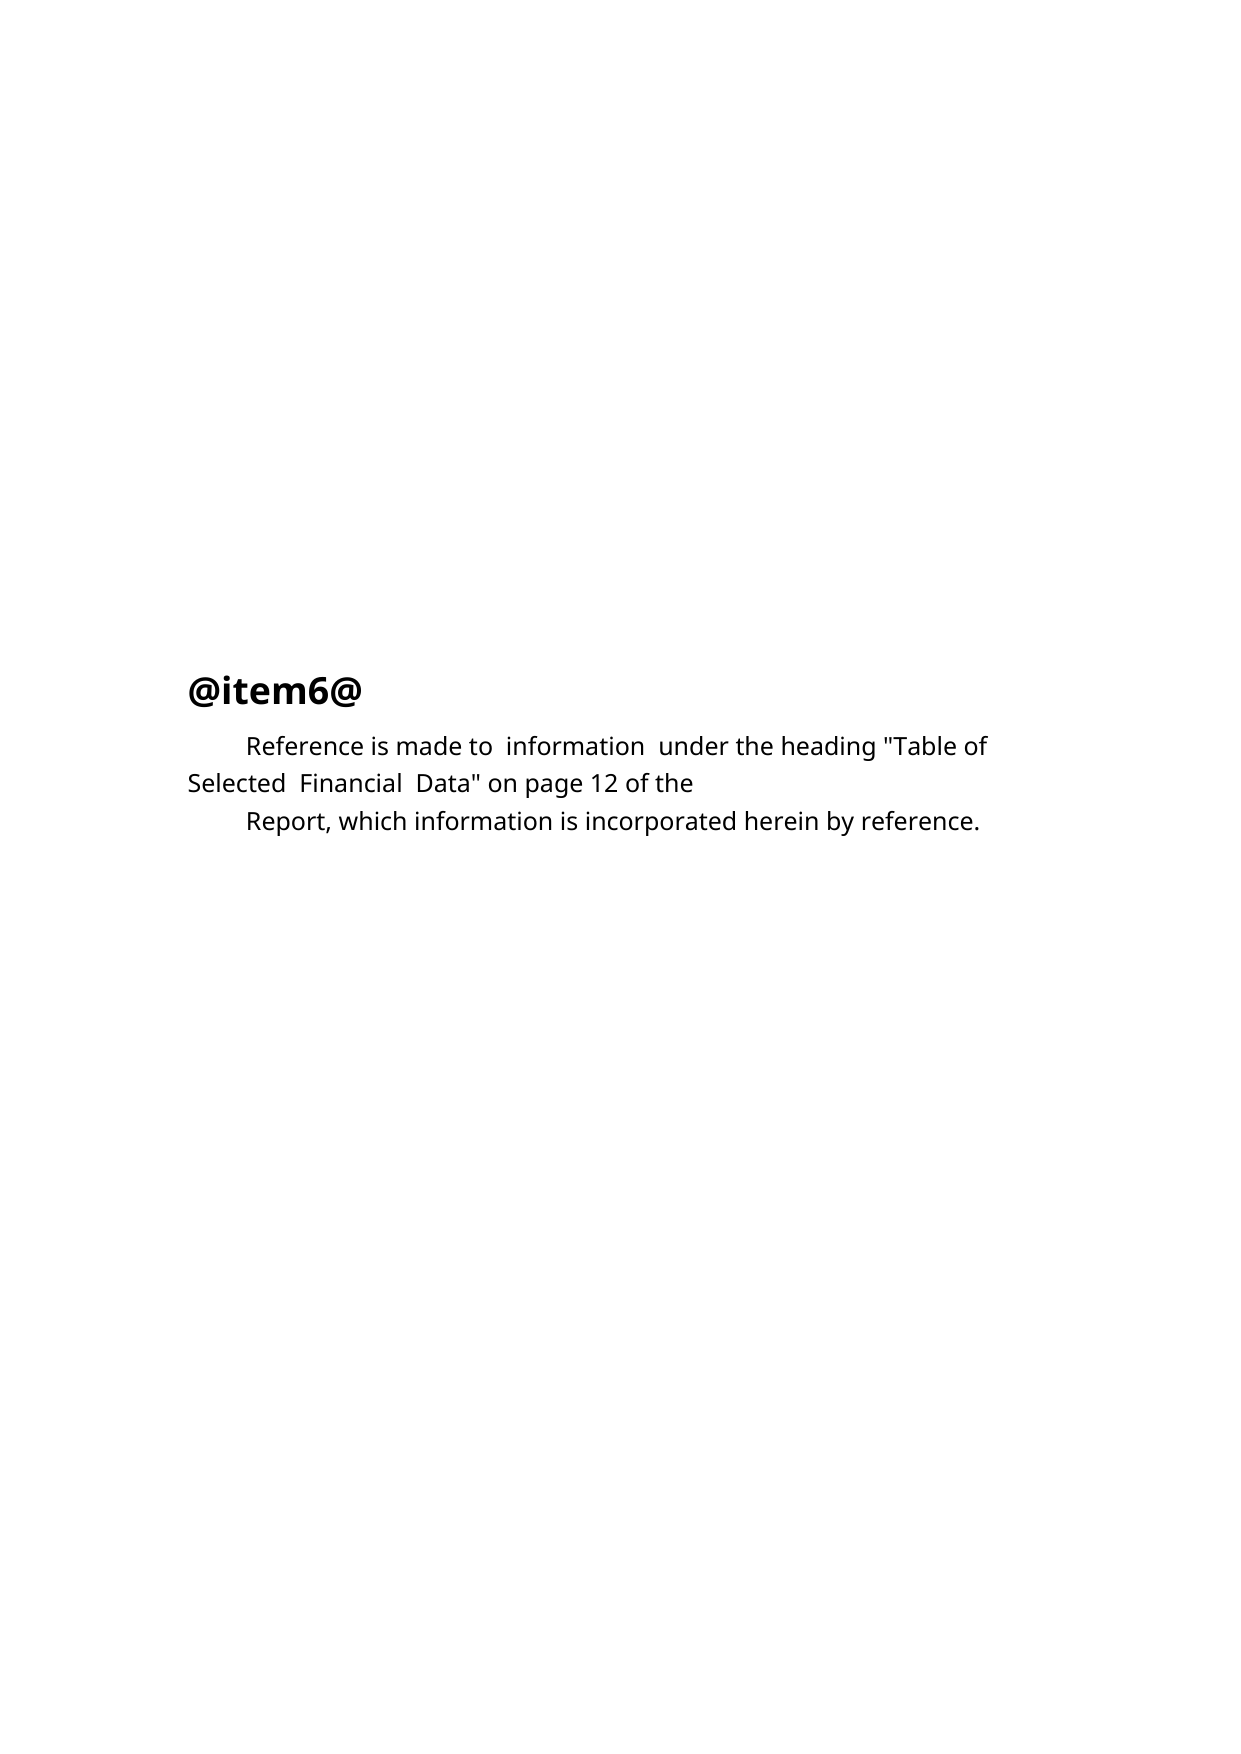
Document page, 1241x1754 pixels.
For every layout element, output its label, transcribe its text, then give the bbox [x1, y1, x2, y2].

text Report, which information is incorporated herein by reference. [187, 802, 1053, 839]
text @item6@ [187, 652, 1053, 727]
text Reference is made to information under the heading "Table of Selected Financial Data" on page 12 of the [187, 727, 1053, 802]
